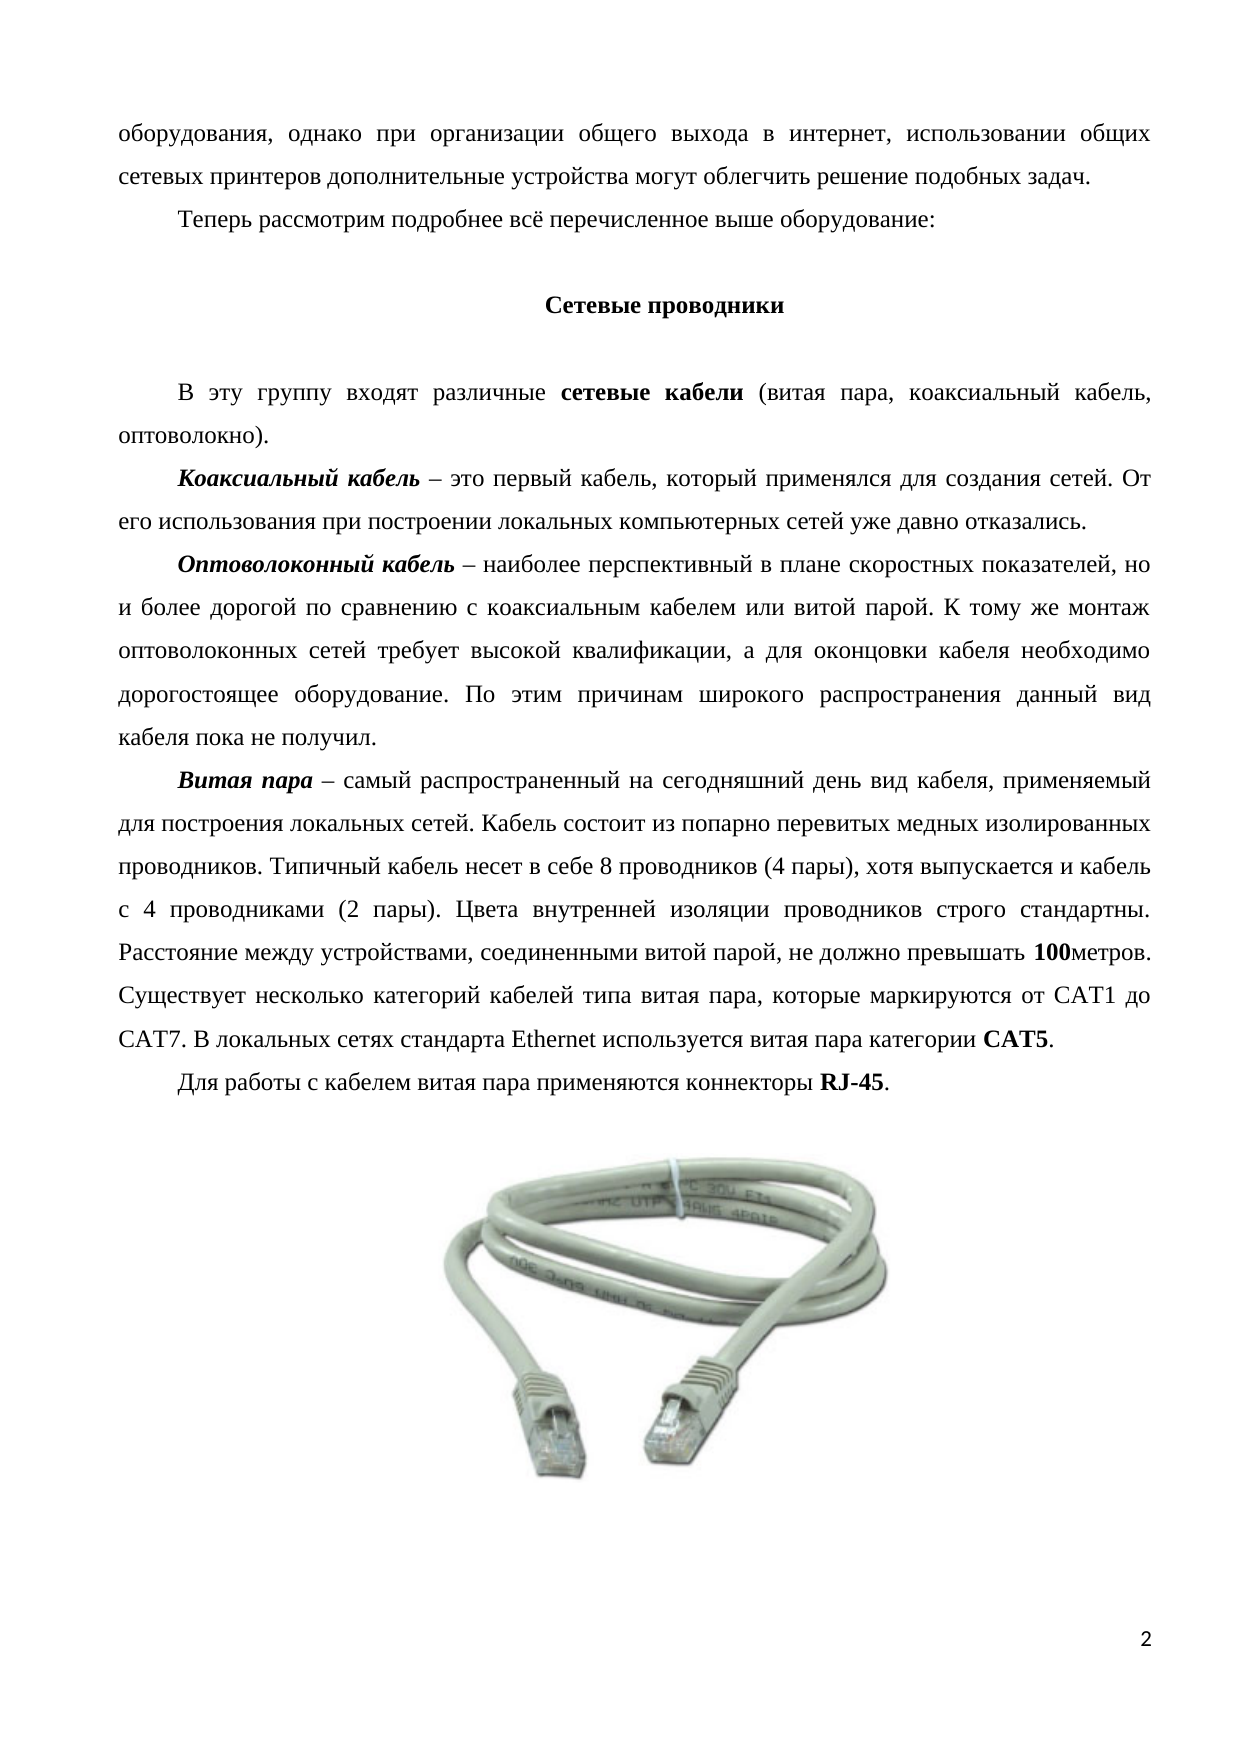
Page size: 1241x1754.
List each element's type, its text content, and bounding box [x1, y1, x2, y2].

text Коаксиальный кабель – это первый кабель, который применялся для создания сетей. От его использования при построении локальных компьютерных сетей уже давно отказались. [118, 463, 1152, 535]
picture [438, 1153, 891, 1483]
text Оптоволоконный кабель – наиболее перспективный в плане скоростных показателей, но и более дорогой по сравнению с коаксиальным кабелем или витой парой. К тому же монтаж оптоволоконных сетей требует высокой квалификации, а для оконцовки кабеля необходимо дорогостоящее оборудование. По этим причинам широкого распространения данный вид кабеля пока не получил. [118, 549, 1152, 751]
text Теперь рассмотрим подробнее всё перечисленное выше оборудование: [118, 204, 1152, 233]
text Для работы с кабелем витая пара применяются коннекторы RJ-45. [118, 1067, 1152, 1096]
text Витая пара – самый распространенный на сегодняшний день вид кабеля, применяемый для построения локальных сетей. Кабель состоит из попарно перевитых медных изолированных проводников. Типичный кабель несет в себе 8 проводников (4 пары), хотя выпускается и кабель с 4 проводниками (2 пары). Цвета внутренней изоляции проводников строго стандартны. Расстояние между устройствами, соединенными витой парой, не должно превышать 100метров. Существует несколько категорий кабелей типа витая пара, которые маркируются от CAT1 до CAT7. В локальных сетях стандарта Ethernet используется витая пара категории CAT5. [118, 765, 1152, 1052]
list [118, 118, 1152, 190]
text Сетевые проводники [118, 291, 1152, 319]
text В эту группу входят различные сетевые кабели (витая пара, коаксиальный кабель, оптоволокно). [118, 377, 1152, 449]
